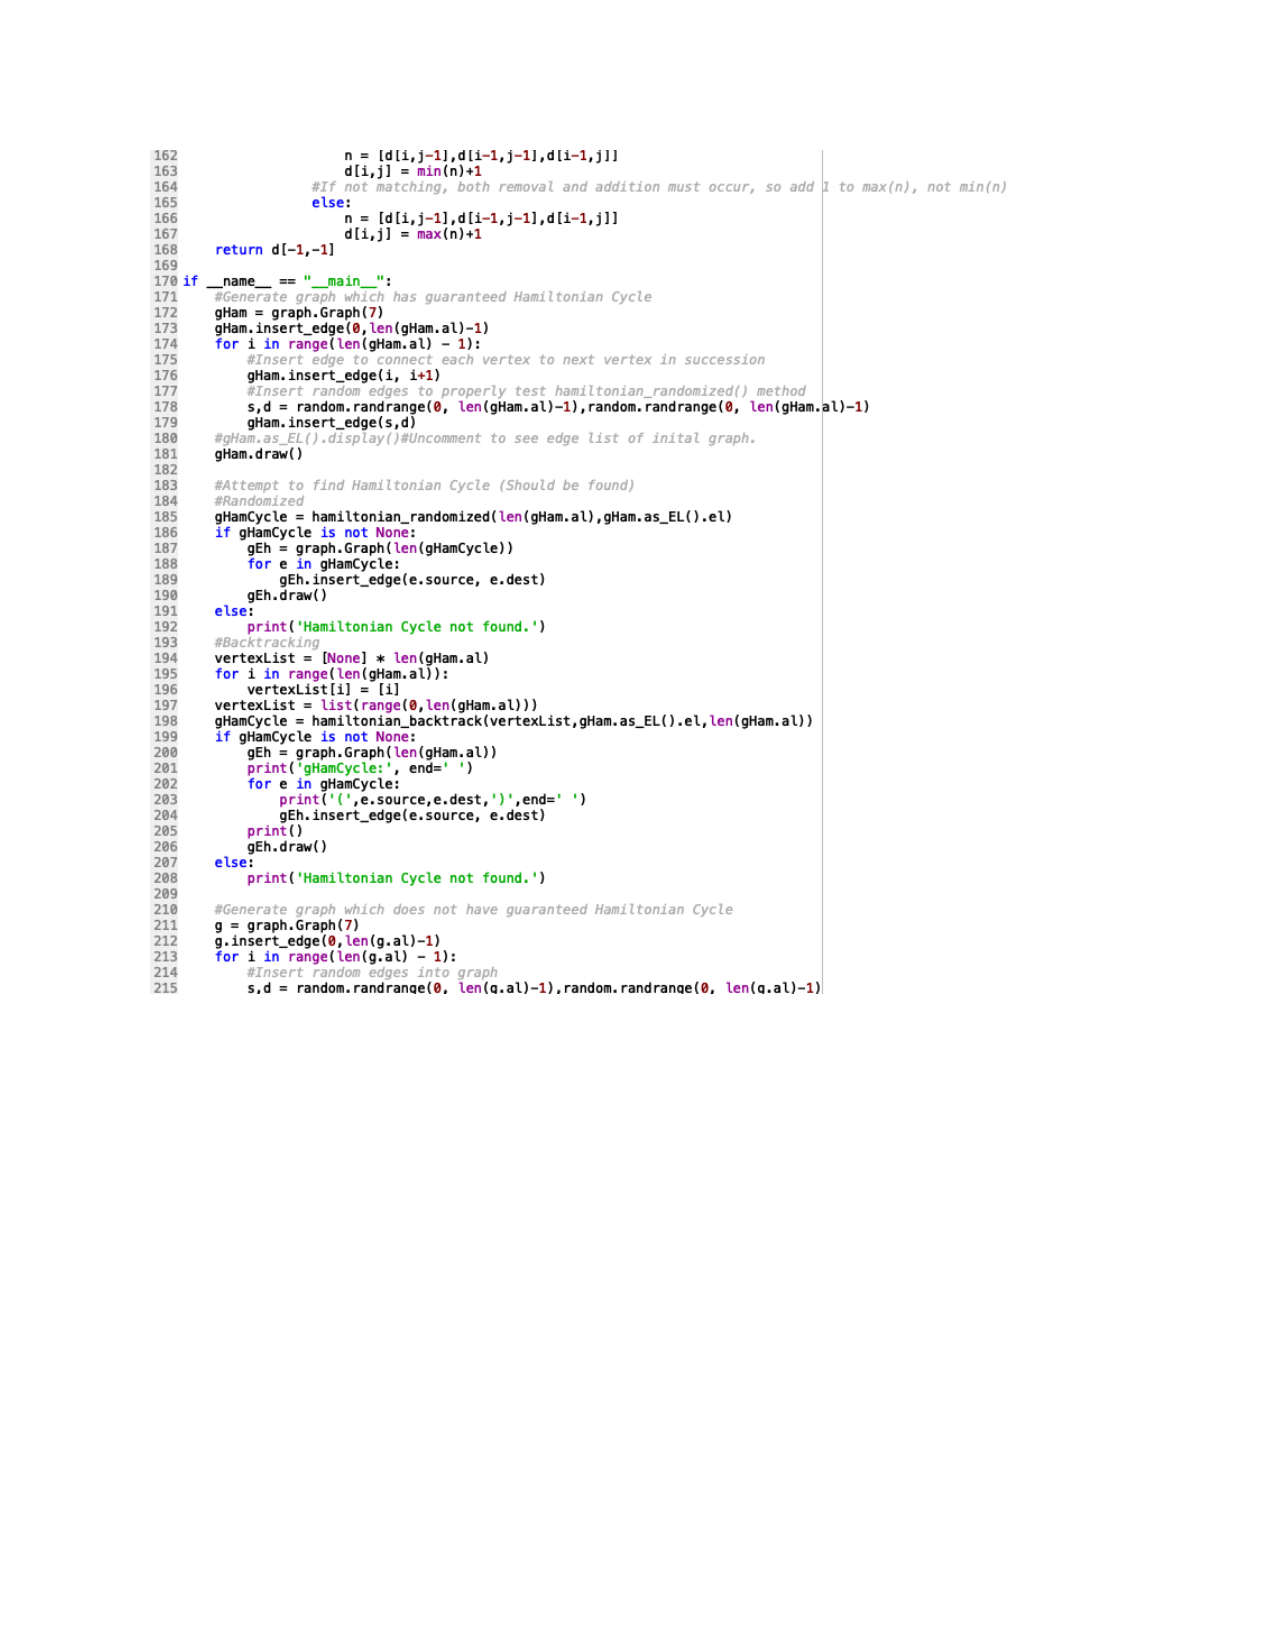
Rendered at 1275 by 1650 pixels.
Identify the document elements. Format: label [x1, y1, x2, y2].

picture [150, 150, 1125, 994]
